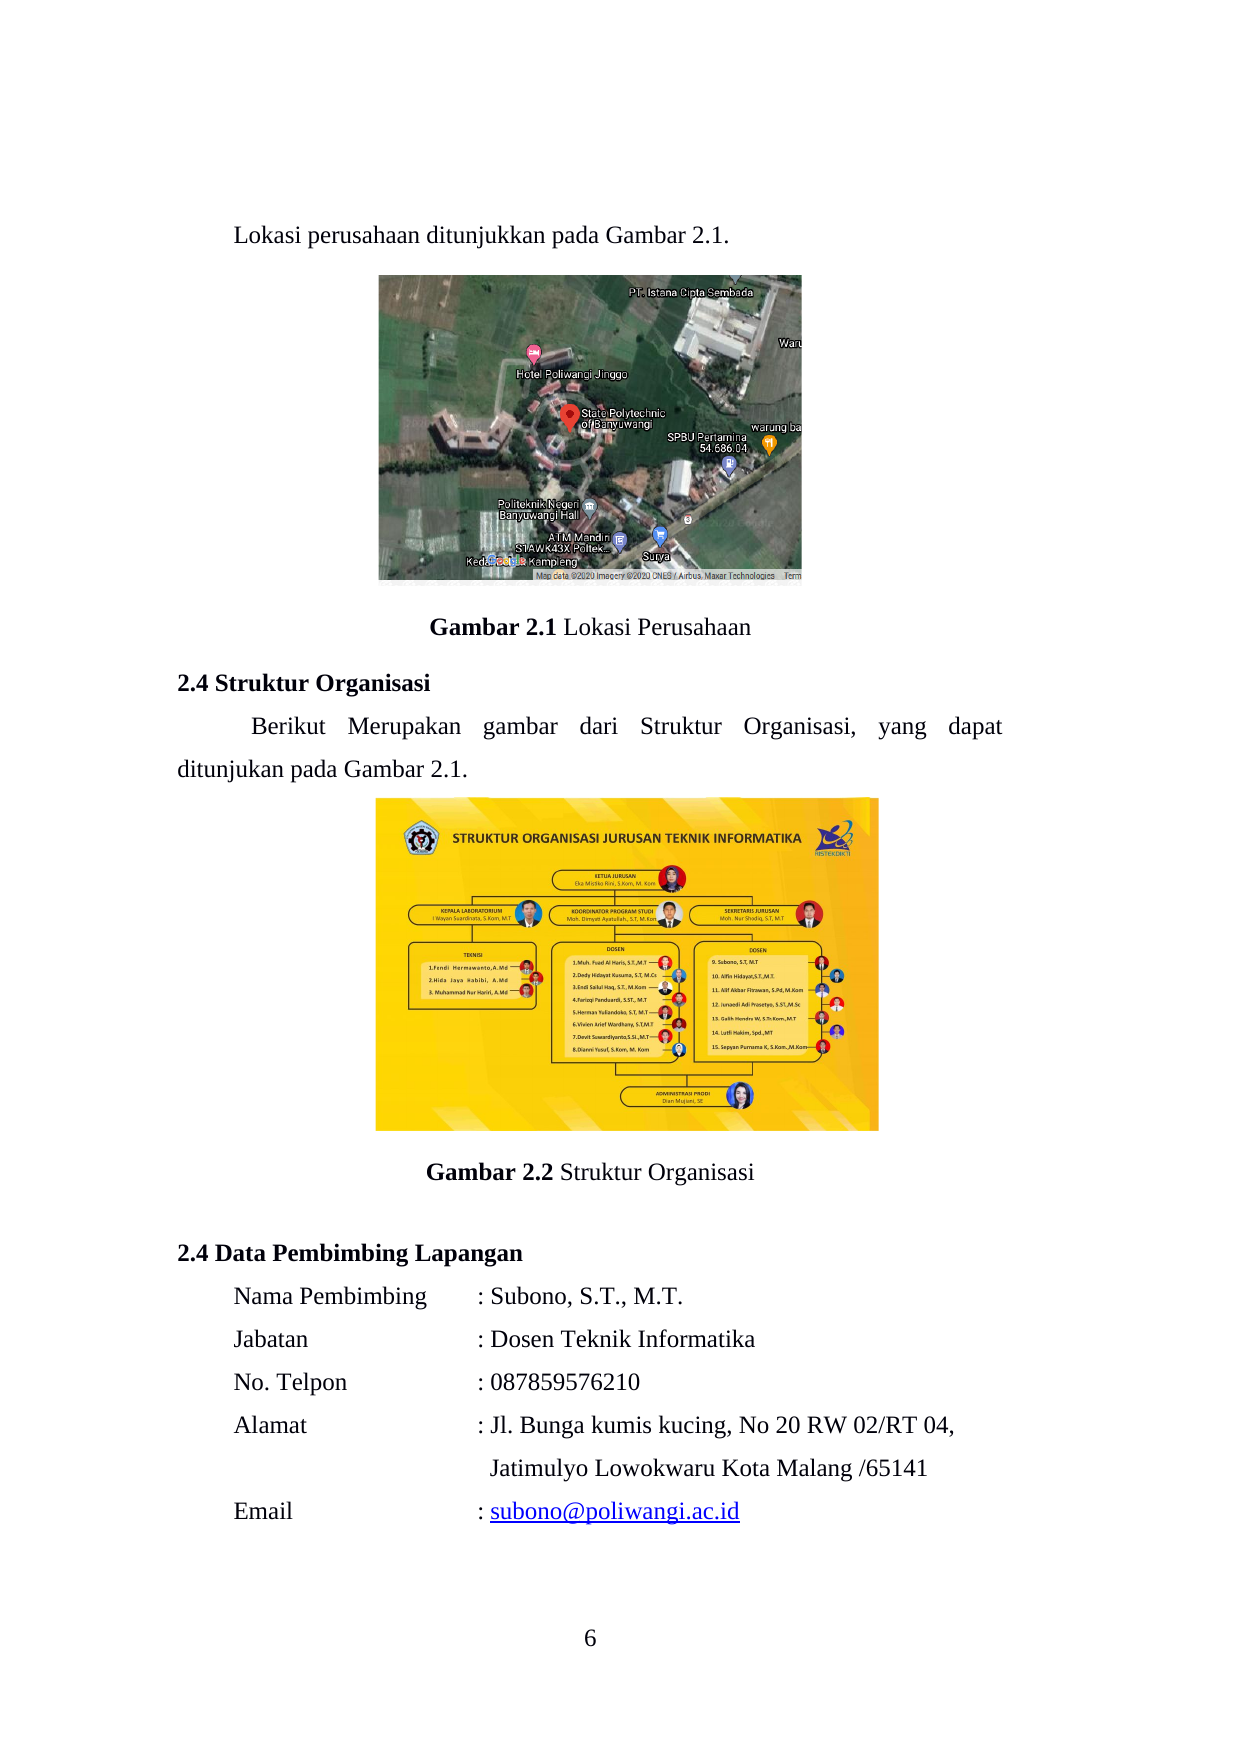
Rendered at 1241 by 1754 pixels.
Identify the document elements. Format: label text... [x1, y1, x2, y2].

picture [378, 275, 802, 586]
text Gambar 2.1 Lokasi Perusahaan [177, 612, 1003, 641]
subtitle 2.4 Struktur Organisasi [177, 668, 1003, 697]
text Gambar 2.2 Struktur Organisasi [177, 1157, 1003, 1186]
text Jabatan : Dosen Teknik Informatika [233, 1324, 1003, 1353]
text Jatimulyo Lowokwaru Kota Malang /65141 [477, 1453, 1003, 1482]
text Nama Pembimbing : Subono, S.T., M.T. [233, 1281, 1003, 1309]
text Email : subono@poliwangi.ac.id [233, 1496, 1003, 1525]
text No. Telpon : 087859576210 [233, 1367, 1003, 1396]
text Lokasi perusahaan ditunjukkan pada Gambar 2.1. [177, 220, 1003, 249]
text Alamat : Jl. Bunga kumis kucing, No 20 RW 02/RT 04, [233, 1410, 1003, 1439]
subtitle 2.4 Data Pembimbing Lapangan [177, 1238, 1003, 1266]
text Berikut Merupakan gambar dari Struktur Organisasi, yang dapat ditunjukan pada Gambar 2.1. [177, 711, 1003, 783]
picture [375, 797, 879, 1131]
